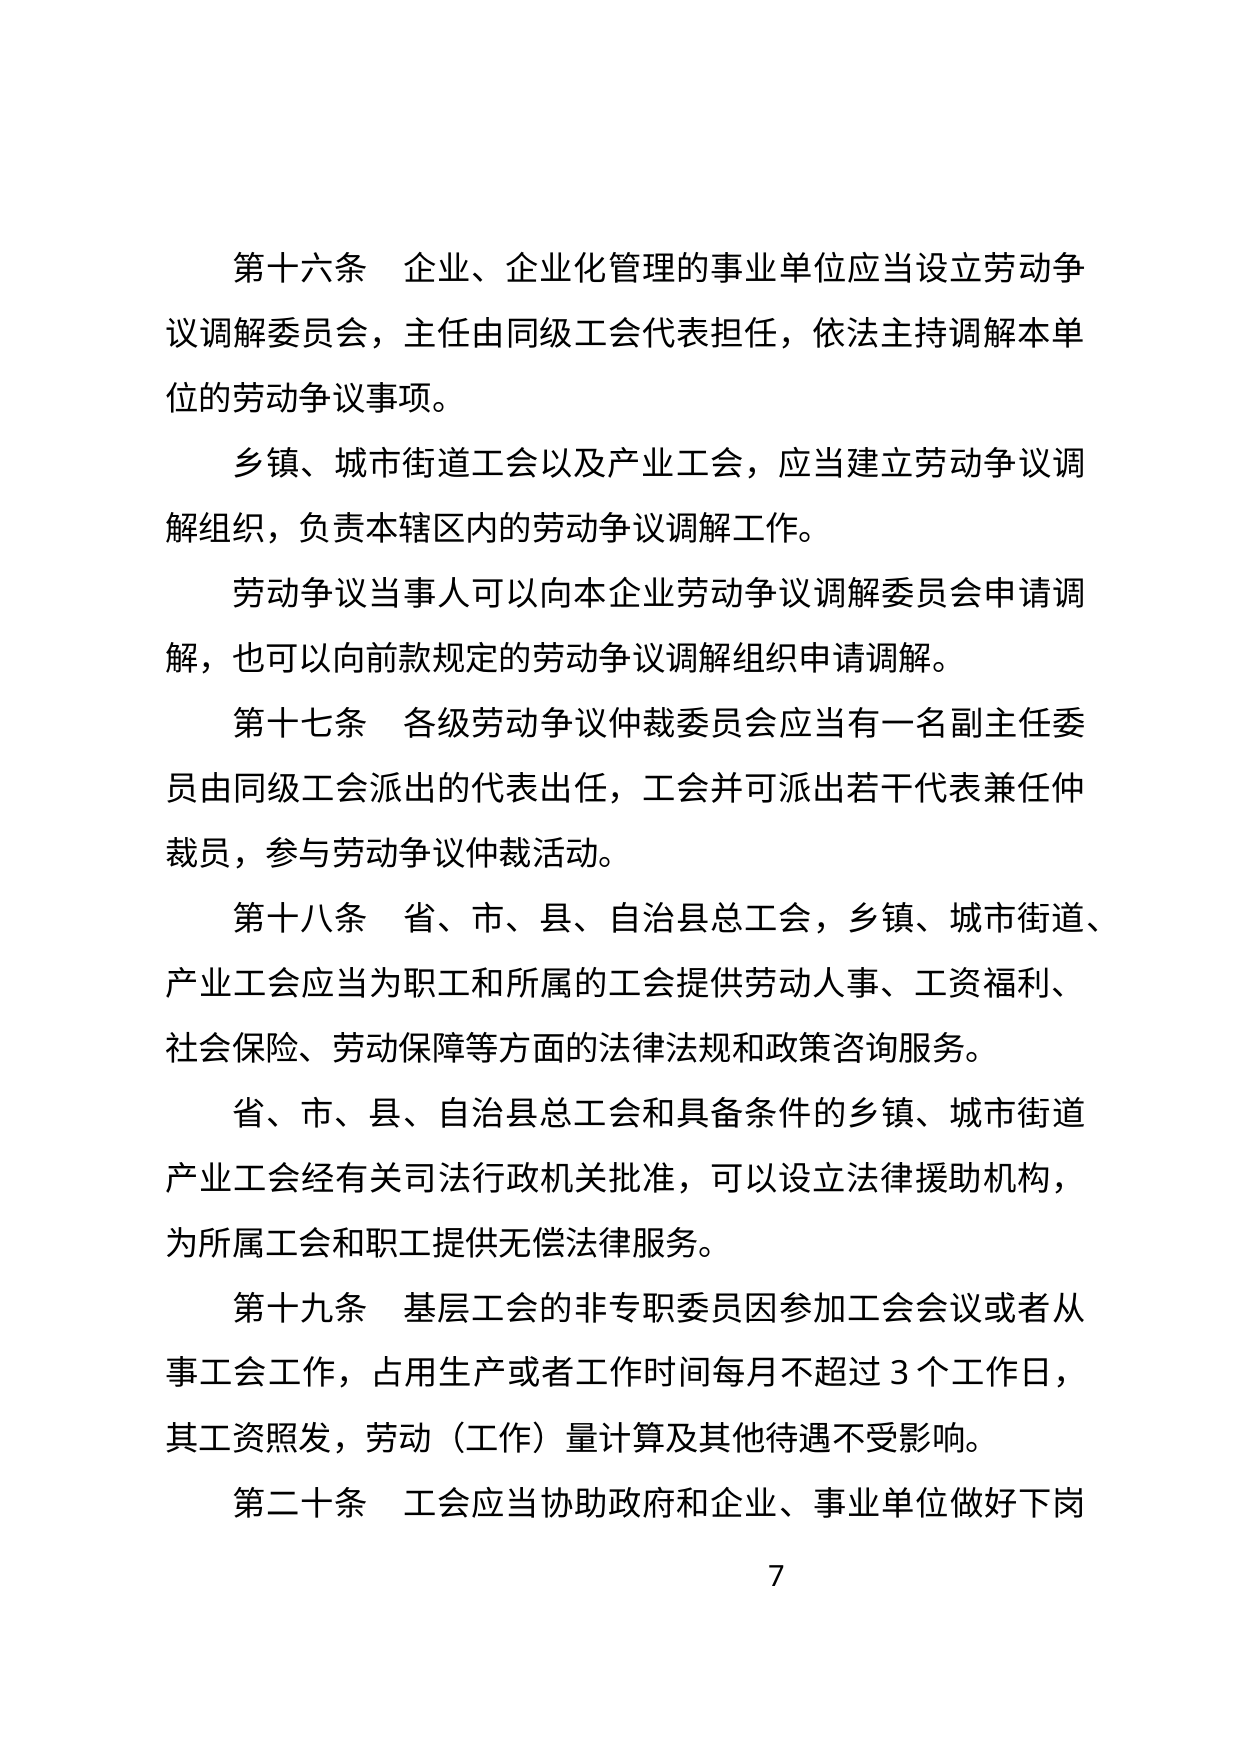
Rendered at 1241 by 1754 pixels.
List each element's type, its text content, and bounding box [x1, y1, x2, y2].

text 乡镇、城市街道工会以及产业工会，应当建立劳动争议调解组织，负责本辖区内的劳动争议调解工作。 [165, 428, 1087, 558]
text 劳动争议当事人可以向本企业劳动争议调解委员会申请调解，也可以向前款规定的劳动争议调解组织申请调解。 [165, 558, 1087, 688]
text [165, 1468, 1087, 1533]
text 第十七条 各级劳动争议仲裁委员会应当有一名副主任委员由同级工会派出的代表出任，工会并可派出若干代表兼任仲裁员，参与劳动争议仲裁活动。 [165, 688, 1087, 883]
text 省、市、县、自治县总工会和具备条件的乡镇、城市街道、产业工会经有关司法行政机关批准，可以设立法律援助机构，为所属工会和职工提供无偿法律服务。 [165, 1078, 1087, 1273]
text 第十八条 省、市、县、自治县总工会，乡镇、城市街道、产业工会应当为职工和所属的工会提供劳动人事、工资福利、社会保险、劳动保障等方面的法律法规和政策咨询服务。 [165, 883, 1087, 1078]
text 第十九条 基层工会的非专职委员因参加工会会议或者从事工会工作，占用生产或者工作时间每月不超过3个工作日，其工资照发，劳动（工作）量计算及其他待遇不受影响。 [165, 1273, 1087, 1468]
text 第十六条 企业、企业化管理的事业单位应当设立劳动争议调解委员会，主任由同级工会代表担任，依法主持调解本单位的劳动争议事项。 [165, 233, 1087, 428]
